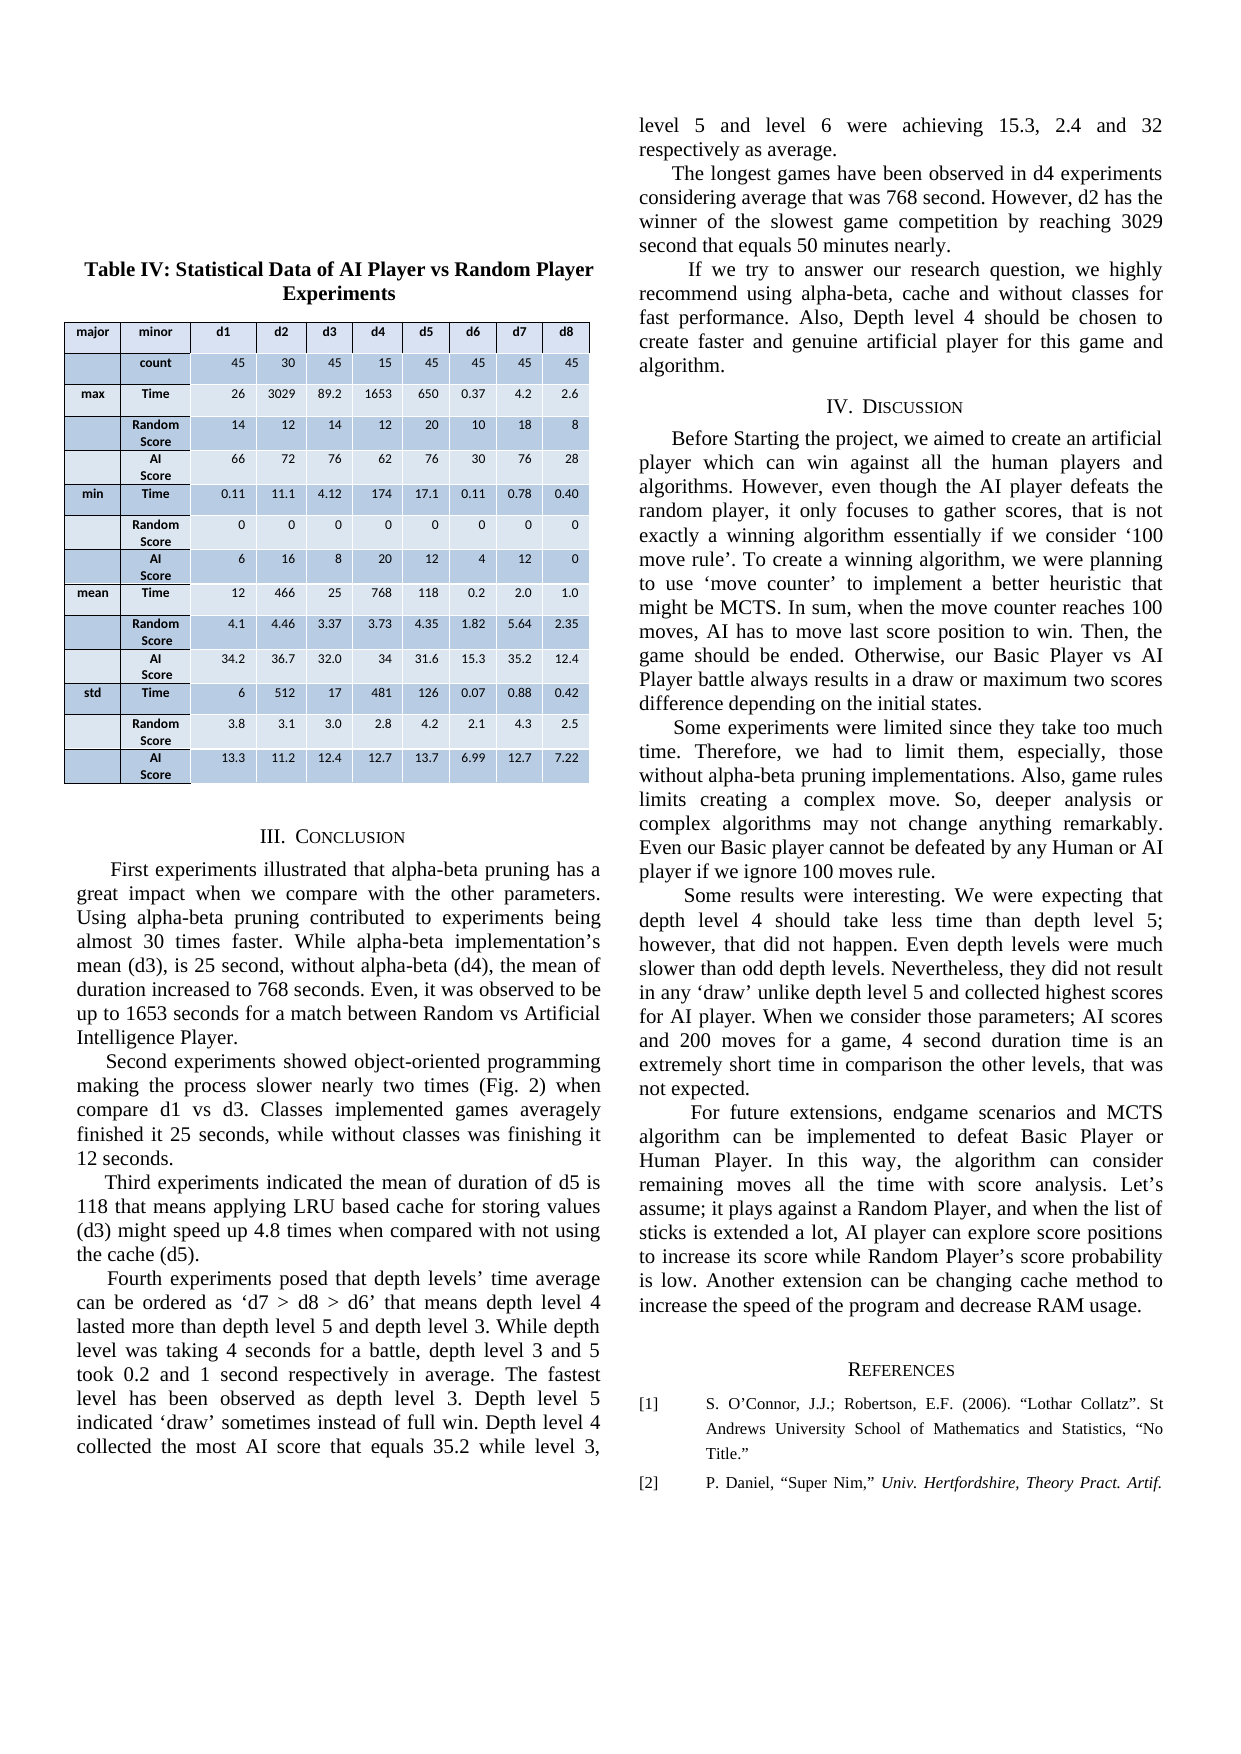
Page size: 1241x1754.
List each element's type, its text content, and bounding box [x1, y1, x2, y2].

table_cell 66 [191, 451, 256, 484]
table_cell 34 [353, 650, 402, 683]
table_cell 35.2 [497, 650, 542, 683]
table_header minor [121, 323, 190, 353]
table_cell 6 [191, 684, 256, 714]
table_cell 10 [450, 417, 496, 450]
table_cell 6.99 [450, 750, 496, 783]
table_cell 8 [307, 550, 352, 583]
table_cell 45 [450, 354, 496, 384]
table_cell 28 [543, 451, 589, 484]
table_cell 3.8 [191, 715, 256, 748]
table_cell 36.7 [257, 650, 306, 683]
table_cell 14 [191, 417, 256, 450]
table_cell 17 [307, 684, 352, 714]
table_cell 0.37 [450, 385, 496, 416]
table_cell 12.4 [306, 750, 353, 783]
table_cell 12.7 [353, 750, 403, 783]
table_cell 2.0 [497, 585, 542, 615]
table_cell 11.2 [256, 750, 306, 783]
table_cell 0 [543, 516, 589, 549]
table_cell Time [121, 485, 190, 515]
table_cell 3029 [257, 385, 306, 416]
text Some experiments were limited since they take too much time. Therefore, we had to limit them, especially, those without alpha-beta pruning implementations. Also, game rules limits creating a complex move. So, deeper analysis or complex algorithms may not change anything remarkably. Even our Basic player cannot be defeated by any Human or AI player if we ignore 100 moves rule. [639, 715, 1164, 883]
table_header d2 [257, 323, 306, 353]
table_cell [65, 354, 120, 384]
table_cell 512 [257, 684, 306, 714]
table_cell 1.0 [543, 585, 589, 615]
table_cell AI Score [121, 451, 190, 484]
table_cell 17.1 [403, 485, 449, 515]
table_cell [65, 550, 120, 583]
text If we try to answer our research question, we highly recommend using alpha-beta, cache and without classes for fast performance. Also, Depth level 4 should be chosen to create faster and genuine artificial player for this game and algorithm. [639, 257, 1164, 377]
table_cell 72 [257, 451, 306, 484]
table_cell 0.42 [543, 684, 589, 714]
text Before Starting the project, we aimed to create an artificial player which can win against all the human players and algorithms. However, even though the AI player defeats the random player, it only focuses to gather scores, that is not exactly a winning algorithm essentially if we consider ‘100 move rule’. To create a winning algorithm, we were planning to use ‘move counter’ to implement a better heuristic that might be MCTS. In sum, when the move counter reaches 100 moves, AI has to move last score position to win. Then, the game should be ended. Otherwise, our Basic Player vs AI Player battle always results in a draw or maximum two scores difference depending on the initial states. [639, 426, 1164, 715]
table_cell 3.0 [307, 715, 352, 748]
table_header major [65, 323, 120, 353]
table_cell 12 [497, 550, 542, 583]
table_cell 12.7 [496, 750, 543, 783]
table_cell max [65, 385, 120, 416]
table_cell 8 [543, 417, 589, 450]
text [2] P. Daniel, “Super Nim,” Univ. Hertfordshire, Theory Pract. Artif. Intell., 2018. [639, 1469, 1164, 1494]
table_cell 174 [353, 485, 402, 515]
table_cell 3.73 [353, 616, 402, 649]
table_cell 26 [191, 385, 256, 416]
text The longest games have been observed in d4 experiments considering average that was 768 second. However, d2 has the winner of the slowest game competition by reaching 3029 second that equals 50 minutes nearly. [639, 161, 1164, 257]
text Third experiments indicated the mean of duration of d5 is 118 that means applying LRU based cache for storing values (d3) might speed up 4.8 times when compared with not using the cache (d5). [76, 1169, 601, 1266]
table_cell 0 [497, 516, 542, 549]
table_cell 45 [307, 354, 352, 384]
table_cell 3.37 [307, 616, 352, 649]
table_cell 12 [353, 417, 402, 450]
table_cell 4.2 [497, 385, 542, 416]
text Some results were interesting. We were expecting that depth level 4 should take less time than depth level 5; however, that did not happen. Even depth levels were much slower than odd depth levels. Nevertheless, they did not result in any ‘draw’ unlike depth level 5 and collected highest scores for AI player. When we consider those parameters; AI scores and 200 moves for a game, 4 second duration time is an extremely short time in comparison the other levels, that was not expected. [639, 883, 1164, 1100]
table_cell 30 [257, 354, 306, 384]
table_cell 0 [257, 516, 306, 549]
table_cell 12 [257, 417, 306, 450]
table_cell 0 [191, 516, 256, 549]
table_cell AI Score [121, 650, 190, 683]
table_cell 4 [450, 550, 496, 583]
table_cell Time [121, 385, 190, 416]
table_cell mean [65, 585, 120, 615]
table_cell [65, 451, 120, 484]
table_cell 0 [307, 516, 352, 549]
table_cell 118 [403, 585, 449, 615]
table_cell 0.2 [450, 585, 496, 615]
table_cell Random Score [121, 516, 190, 549]
table_cell 2.8 [353, 715, 402, 748]
table_cell 76 [403, 451, 449, 484]
table_cell 0.88 [497, 684, 542, 714]
table_cell [65, 750, 120, 783]
subtitle Conclusion [76, 824, 601, 848]
table_cell 0.11 [191, 485, 256, 515]
table_cell 2.6 [543, 385, 589, 416]
table_cell 126 [403, 684, 449, 714]
table_cell 45 [497, 354, 542, 384]
table_cell 4.12 [307, 485, 352, 515]
table_cell 13.7 [403, 750, 449, 783]
table_cell 15 [353, 354, 402, 384]
text Fourth experiments posed that depth levels’ time average can be ordered as ‘d7 > d8 > d6’ that means depth level 4 lasted more than depth level 5 and depth level 3. While depth level was taking 4 seconds for a battle, depth level 3 and 5 took 0.2 and 1 second respectively in average. The fastest level has been observed as depth level 3. Depth level 5 indicated ‘draw’ sometimes instead of full win. Depth level 4 collected the most AI score that equals 35.2 while level 3, level 5 and level 6 were achieving 15.3, 2.4 and 32 respectively as average. [76, 1266, 601, 1458]
table_cell 2.5 [543, 715, 589, 748]
table_cell 12 [403, 550, 449, 583]
table_cell 14 [307, 417, 352, 450]
table_cell 62 [353, 451, 402, 484]
table_cell 5.64 [497, 616, 542, 649]
table_cell Random Score [121, 616, 190, 649]
table_cell 4.35 [403, 616, 449, 649]
table_header d7 [497, 323, 542, 353]
table_cell 89.2 [307, 385, 352, 416]
table_cell 15.3 [450, 650, 496, 683]
table_cell Random Score [121, 417, 190, 450]
table_cell 481 [353, 684, 402, 714]
table_cell 4.2 [403, 715, 449, 748]
table_cell 76 [497, 451, 542, 484]
table_cell 3.1 [257, 715, 306, 748]
table_cell 0.11 [450, 485, 496, 515]
table_header d3 [307, 323, 352, 353]
table_cell 18 [497, 417, 542, 450]
table_cell AI Score [121, 750, 190, 783]
table_header d5 [403, 323, 449, 353]
table_cell [65, 417, 120, 450]
table_cell 0 [353, 516, 402, 549]
table_cell Time [121, 585, 190, 615]
table_cell 6 [191, 550, 256, 583]
table_cell 12.4 [543, 650, 589, 683]
table_cell 650 [403, 385, 449, 416]
table_cell 4.46 [257, 616, 306, 649]
table_header d6 [450, 323, 496, 353]
table_cell min [65, 485, 120, 515]
table_cell 2.1 [450, 715, 496, 748]
text For future extensions, endgame scenarios and MCTS algorithm can be implemented to defeat Basic Player or Human Player. In this way, the algorithm can consider remaining moves all the time with score analysis. Let’s assume; it plays against a Random Player, and when the list of sticks is extended a lot, AI player can explore score positions to increase its score while Random Player’s score probability is low. Another extension can be changing cache method to increase the speed of the program and decrease RAM usage. [639, 1100, 1164, 1317]
table_cell 16 [257, 550, 306, 583]
table_cell 768 [353, 585, 402, 615]
table_cell 32.0 [307, 650, 352, 683]
table_header d8 [543, 323, 589, 353]
table_cell 76 [307, 451, 352, 484]
subtitle References [639, 1333, 1164, 1381]
table_cell AI Score [121, 550, 190, 583]
table_cell std [65, 684, 120, 714]
table_header d1 [191, 323, 256, 353]
text First experiments illustrated that alpha-beta pruning has a great impact when we compare with the other parameters. Using alpha-beta pruning contributed to experiments being almost 30 times faster. While alpha-beta implementation’s mean (d3), is 25 second, without alpha-beta (d4), the mean of duration increased to 768 seconds. Even, it was observed to be up to 1653 seconds for a match between Random vs Artificial Intelligence Player. [76, 857, 601, 1049]
table_cell Random Score [121, 715, 190, 748]
table_cell 30 [450, 451, 496, 484]
table_cell [65, 715, 120, 748]
table_cell [65, 650, 120, 683]
table_cell 12 [191, 585, 256, 615]
table_cell 0.40 [543, 485, 589, 515]
table_cell 45 [403, 354, 449, 384]
table_cell 11.1 [257, 485, 306, 515]
table_cell 4.3 [497, 715, 542, 748]
table_cell 4.1 [191, 616, 256, 649]
table_cell [65, 616, 120, 649]
text Second experiments showed object-oriented programming making the process slower nearly two times (Fig. 2) when compare d1 vs d3. Classes implemented games averagely finished it 25 seconds, while without classes was finishing it 12 seconds. [76, 1049, 601, 1169]
text [1] S. O’Connor, J.J.; Robertson, E.F. (2006). “Lothar Collatz”. St Andrews University School of Mathematics and Statistics, “No Title.” [639, 1390, 1164, 1465]
table_cell 31.6 [403, 650, 449, 683]
table_cell 0 [543, 550, 589, 583]
table_cell 0.78 [497, 485, 542, 515]
table_cell count [121, 354, 190, 384]
table_cell 0 [403, 516, 449, 549]
table_header d4 [353, 323, 402, 353]
subtitle Discussion [639, 394, 1164, 418]
table_cell 34.2 [191, 650, 256, 683]
table_cell 20 [353, 550, 402, 583]
table_cell 45 [543, 354, 589, 384]
table_cell 466 [257, 585, 306, 615]
table_cell Time [121, 684, 190, 714]
table_cell 0 [450, 516, 496, 549]
table_cell 7.22 [543, 750, 589, 783]
table_cell 2.35 [543, 616, 589, 649]
table_cell 0.07 [450, 684, 496, 714]
table_cell 13.3 [191, 750, 256, 783]
table_cell 1.82 [450, 616, 496, 649]
table_cell 1653 [353, 385, 402, 416]
table_cell [65, 516, 120, 549]
table_cell 45 [191, 354, 256, 384]
table_cell 20 [403, 417, 449, 450]
table_cell 25 [307, 585, 352, 615]
